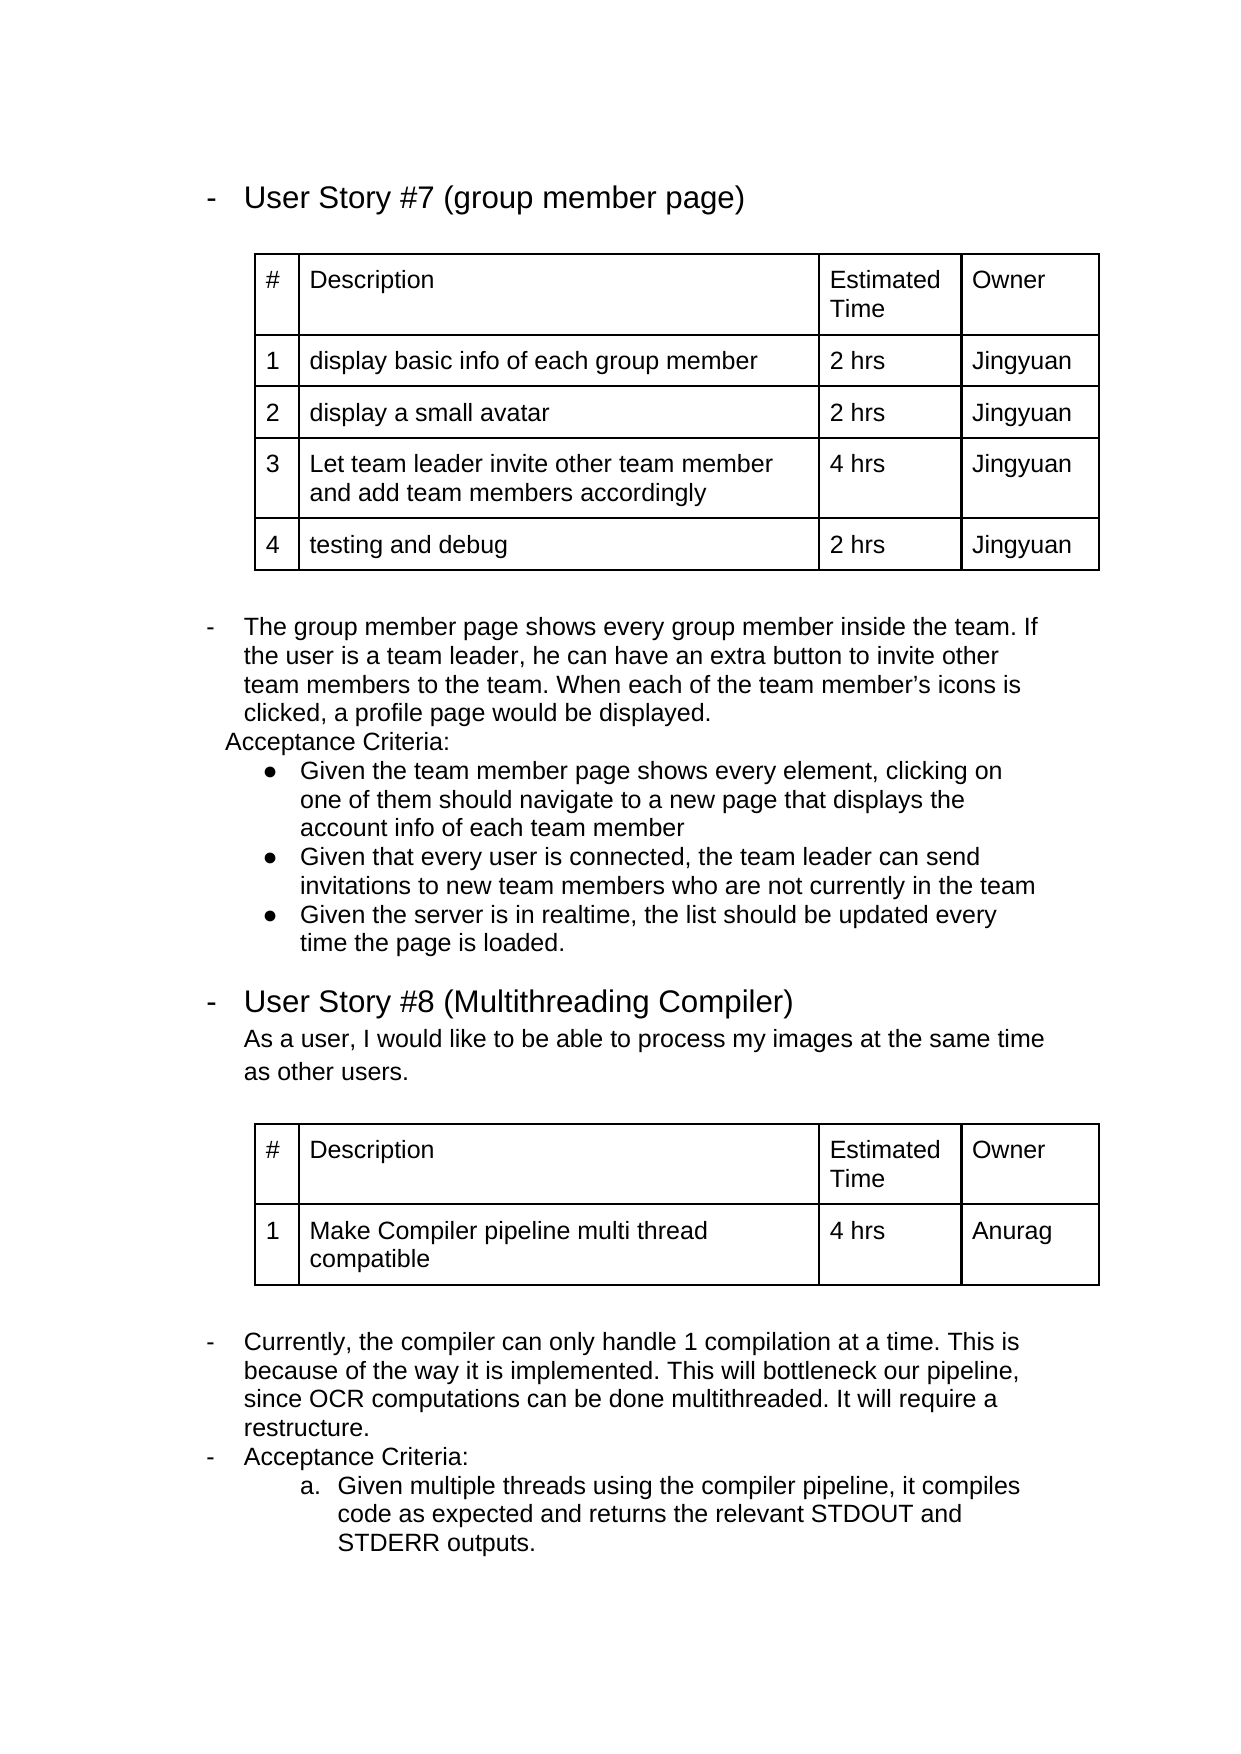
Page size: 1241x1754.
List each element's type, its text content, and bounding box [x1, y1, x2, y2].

table_header Estimated Time [820, 1125, 960, 1203]
table_cell Jingyuan [963, 387, 1098, 437]
table_cell 1 [256, 336, 298, 385]
table_cell 4 hrs [820, 439, 960, 517]
table_cell Anurag [963, 1205, 1098, 1284]
table_cell Jingyuan [963, 519, 1098, 569]
table_cell 3 [256, 439, 298, 517]
list User Story #7 (group member page) [206, 179, 1049, 215]
table_cell Let team leader invite other team member and add team members accordingly [300, 439, 818, 517]
list Given multiple threads using the compiler pipeline, it compiles code as expected and returns the relevant STDOUT and STDERR outputs. [300, 1471, 1049, 1557]
list Currently, the compiler can only handle 1 compilation at a time. This is because of the way it is implemented. This will bottleneck our pipeline, since OCR computations can be done multithreaded. It will require a restructure. [206, 1327, 1049, 1442]
list Acceptance Criteria: [206, 1442, 1049, 1471]
list The group member page shows every group member inside the team. If the user is a team leader, he can have an extra button to invite other team members to the team. When each of the team member’s icons is clicked, a profile page would be displayed. [206, 612, 1049, 727]
table_cell testing and debug [300, 519, 818, 569]
table_cell display basic info of each group member [300, 336, 818, 385]
table_cell 4 hrs [820, 1205, 960, 1284]
table_header # [256, 1125, 298, 1203]
table_header Estimated Time [820, 255, 960, 333]
table_header Owner [963, 255, 1098, 333]
table_cell 1 [256, 1205, 298, 1284]
list User Story #8 (Multithreading Compiler) As a user, I would like to be able to process my images at the same time as other users. [206, 983, 1049, 1086]
table_cell 2 hrs [820, 519, 960, 569]
table_header # [256, 255, 298, 333]
table_cell Jingyuan [963, 336, 1098, 385]
list Given the team member page shows every element, clicking on one of them should navigate to a new page that displays the account info of each team member [262, 756, 1049, 842]
table_header Owner [963, 1125, 1098, 1203]
text Acceptance Criteria: [150, 727, 1049, 756]
table_cell 2 hrs [820, 387, 960, 437]
list Given the server is in realtime, the list should be updated every time the page is loaded. [262, 900, 1049, 957]
table_header Description [300, 1125, 818, 1203]
table_cell Make Compiler pipeline multi thread compatible [300, 1205, 818, 1284]
table_cell Jingyuan [963, 439, 1098, 517]
table_header Description [300, 255, 818, 333]
list Given that every user is connected, the team leader can send invitations to new team members who are not currently in the team [262, 842, 1049, 900]
table_cell 2 [256, 387, 298, 437]
table_cell display a small avatar [300, 387, 818, 437]
table_cell 2 hrs [820, 336, 960, 385]
table_cell 4 [256, 519, 298, 569]
